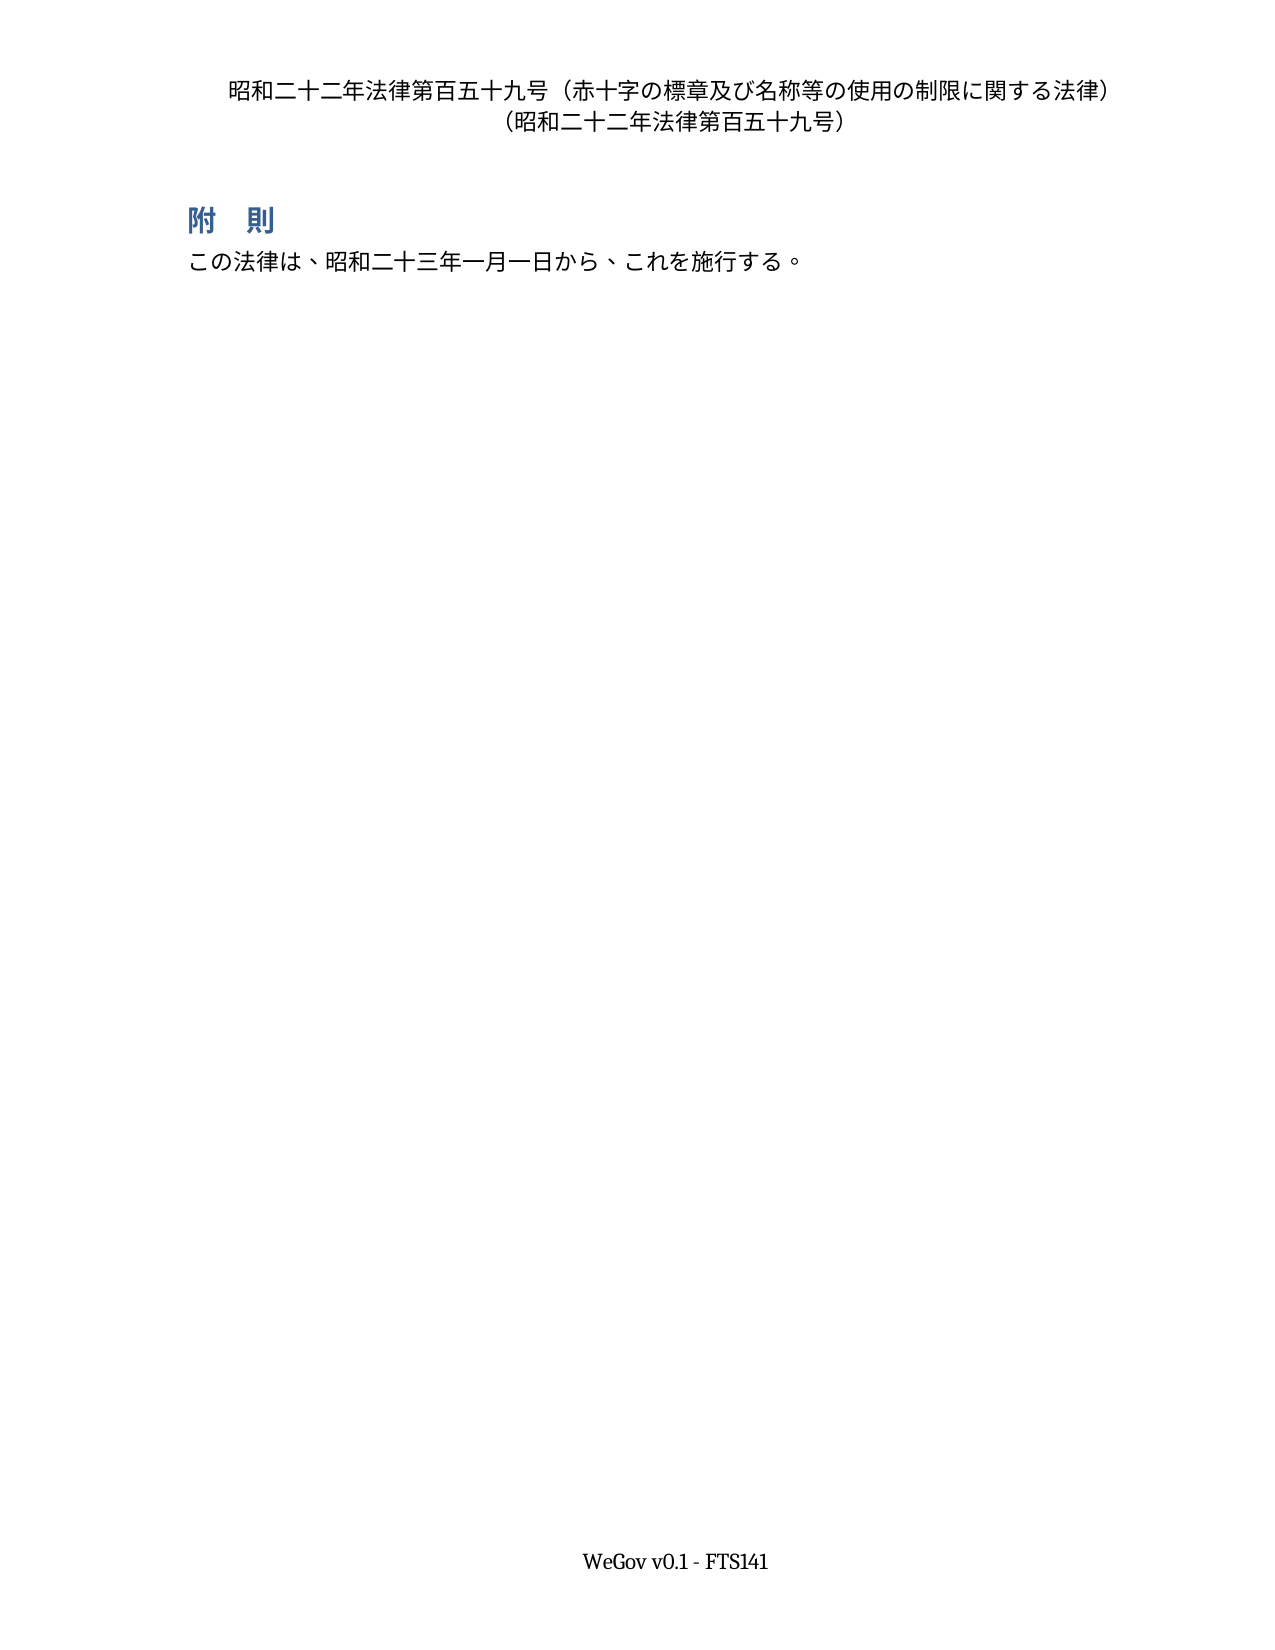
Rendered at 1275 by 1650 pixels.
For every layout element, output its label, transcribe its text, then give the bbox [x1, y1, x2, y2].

subtitle 附 則 [187, 200, 1087, 240]
text この法律は、昭和二十三年一月一日から、これを施行する。 [187, 246, 1087, 277]
